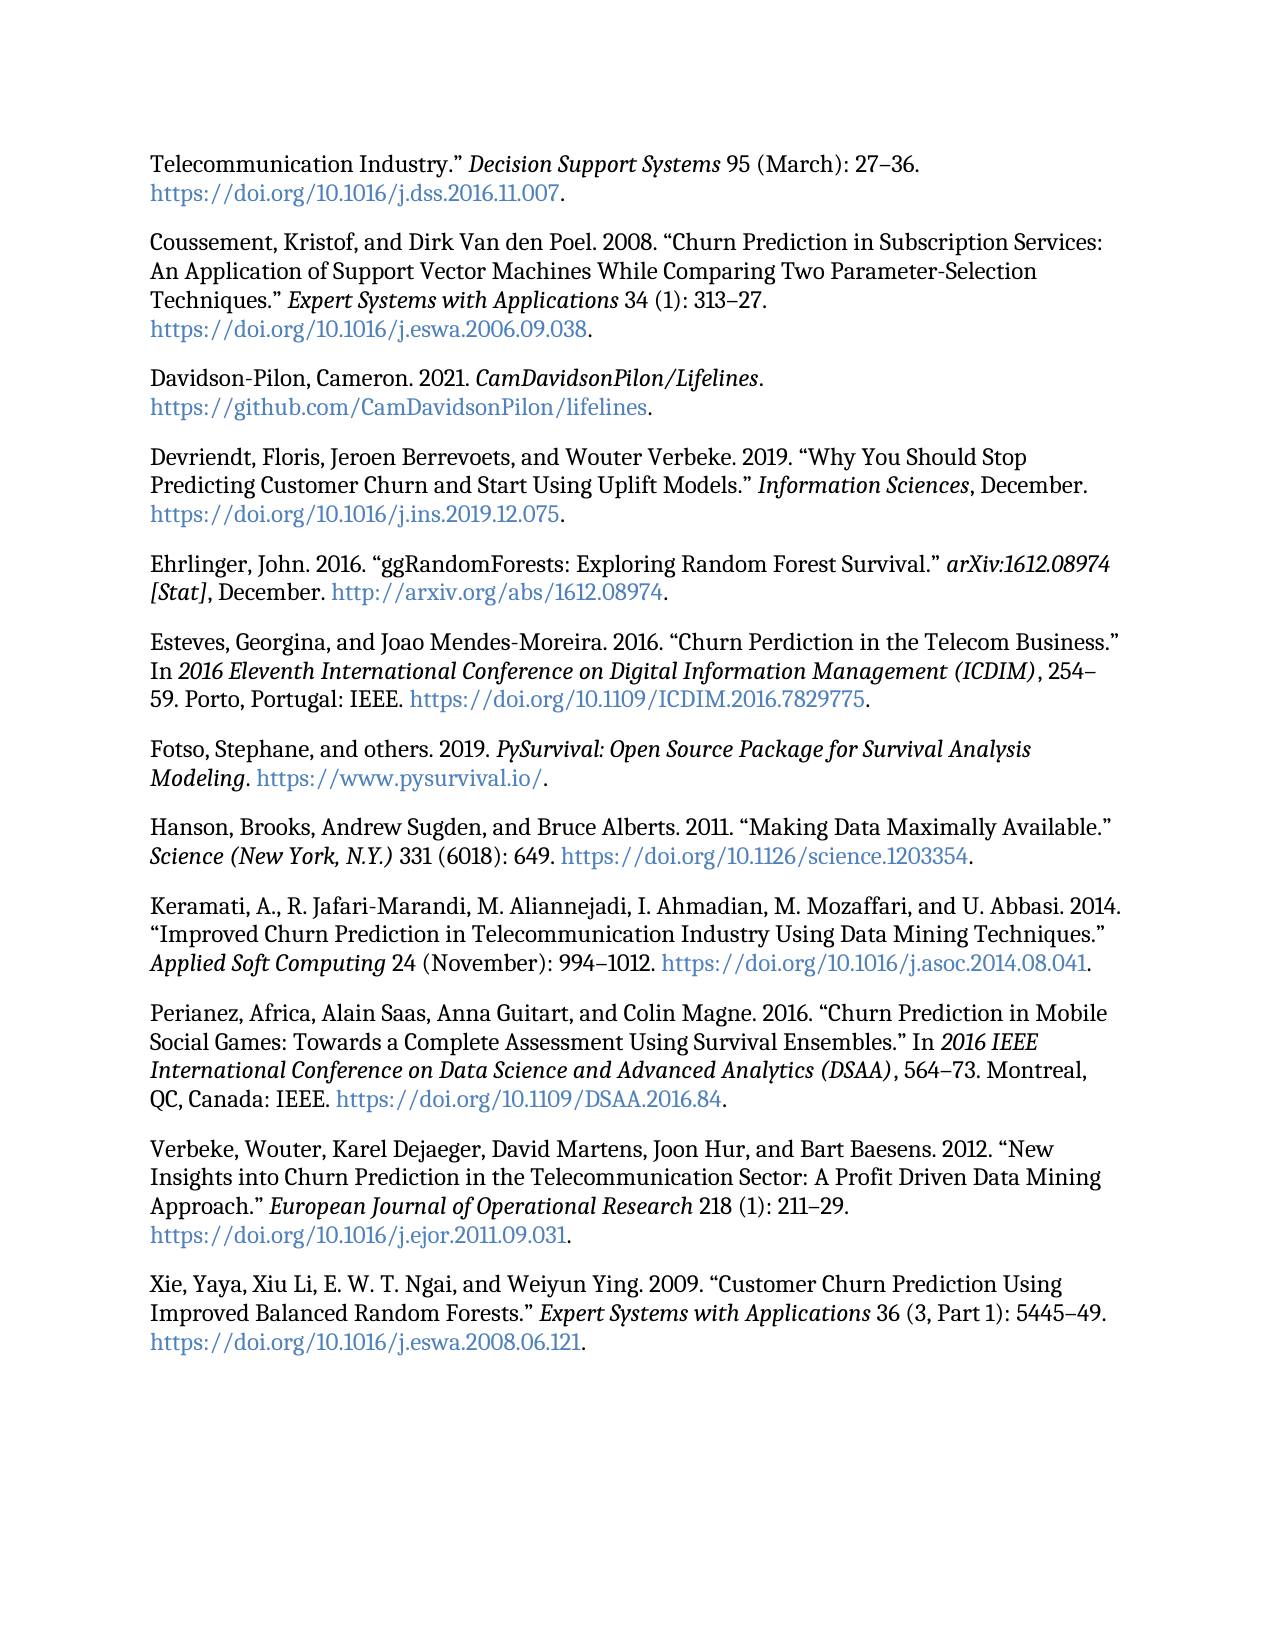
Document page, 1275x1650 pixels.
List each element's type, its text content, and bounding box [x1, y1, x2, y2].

text Perianez, Africa, Alain Saas, Anna Guitart, and Colin Magne. 2016. “Churn Prediction in Mobile Social Games: Towards a Complete Assessment Using Survival Ensembles.” In 2016 IEEE International Conference on Data Science and Advanced Analytics (DSAA), 564–73. Montreal, QC, Canada: IEEE. https://doi.org/10.1109/DSAA.2016.84. [150, 999, 1125, 1114]
text Keramati, A., R. Jafari-Marandi, M. Aliannejadi, I. Ahmadian, M. Mozaffari, and U. Abbasi. 2014. “Improved Churn Prediction in Telecommunication Industry Using Data Mining Techniques.” Applied Soft Computing 24 (November): 994–1012. https://doi.org/10.1016/j.asoc.2014.08.041. [150, 892, 1125, 978]
text Fotso, Stephane, and others. 2019. PySurvival: Open Source Package for Survival Analysis Modeling. https://www.pysurvival.io/. [150, 735, 1125, 792]
text Xie, Yaya, Xiu Li, E. W. T. Ngai, and Weiyun Ying. 2009. “Customer Churn Prediction Using Improved Balanced Random Forests.” Expert Systems with Applications 36 (3, Part 1): 5445–49. https://doi.org/10.1016/j.eswa.2008.06.121. [150, 1270, 1125, 1357]
text Ehrlinger, John. 2016. “ggRandomForests: Exploring Random Forest Survival.” arXiv:1612.08974 [Stat], December. http://arxiv.org/abs/1612.08974. [150, 549, 1125, 607]
text Hanson, Brooks, Andrew Sugden, and Bruce Alberts. 2011. “Making Data Maximally Available.” Science (New York, N.Y.) 331 (6018): 649. https://doi.org/10.1126/science.1203354. [150, 813, 1125, 871]
text Davidson-Pilon, Cameron. 2021. CamDavidsonPilon/Lifelines. https://github.com/CamDavidsonPilon/lifelines. [150, 364, 1125, 422]
text Esteves, Georgina, and Joao Mendes-Moreira. 2016. “Churn Perdiction in the Telecom Business.” In 2016 Eleventh International Conference on Digital Information Management (ICDIM), 254–59. Porto, Portugal: IEEE. https://doi.org/10.1109/ICDIM.2016.7829775. [150, 628, 1125, 714]
text Coussement, Kristof, and Dirk Van den Poel. 2008. “Churn Prediction in Subscription Services: An Application of Support Vector Machines While Comparing Two Parameter-Selection Techniques.” Expert Systems with Applications 34 (1): 313–27. https://doi.org/10.1016/j.eswa.2006.09.038. [150, 228, 1125, 343]
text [150, 150, 1125, 207]
text Devriendt, Floris, Jeroen Berrevoets, and Wouter Verbeke. 2019. “Why You Should Stop Predicting Customer Churn and Start Using Uplift Models.” Information Sciences, December. https://doi.org/10.1016/j.ins.2019.12.075. [150, 442, 1125, 529]
text Verbeke, Wouter, Karel Dejaeger, David Martens, Joon Hur, and Bart Baesens. 2012. “New Insights into Churn Prediction in the Telecommunication Sector: A Profit Driven Data Mining Approach.” European Journal of Operational Research 218 (1): 211–29. https://doi.org/10.1016/j.ejor.2011.09.031. [150, 1134, 1125, 1249]
